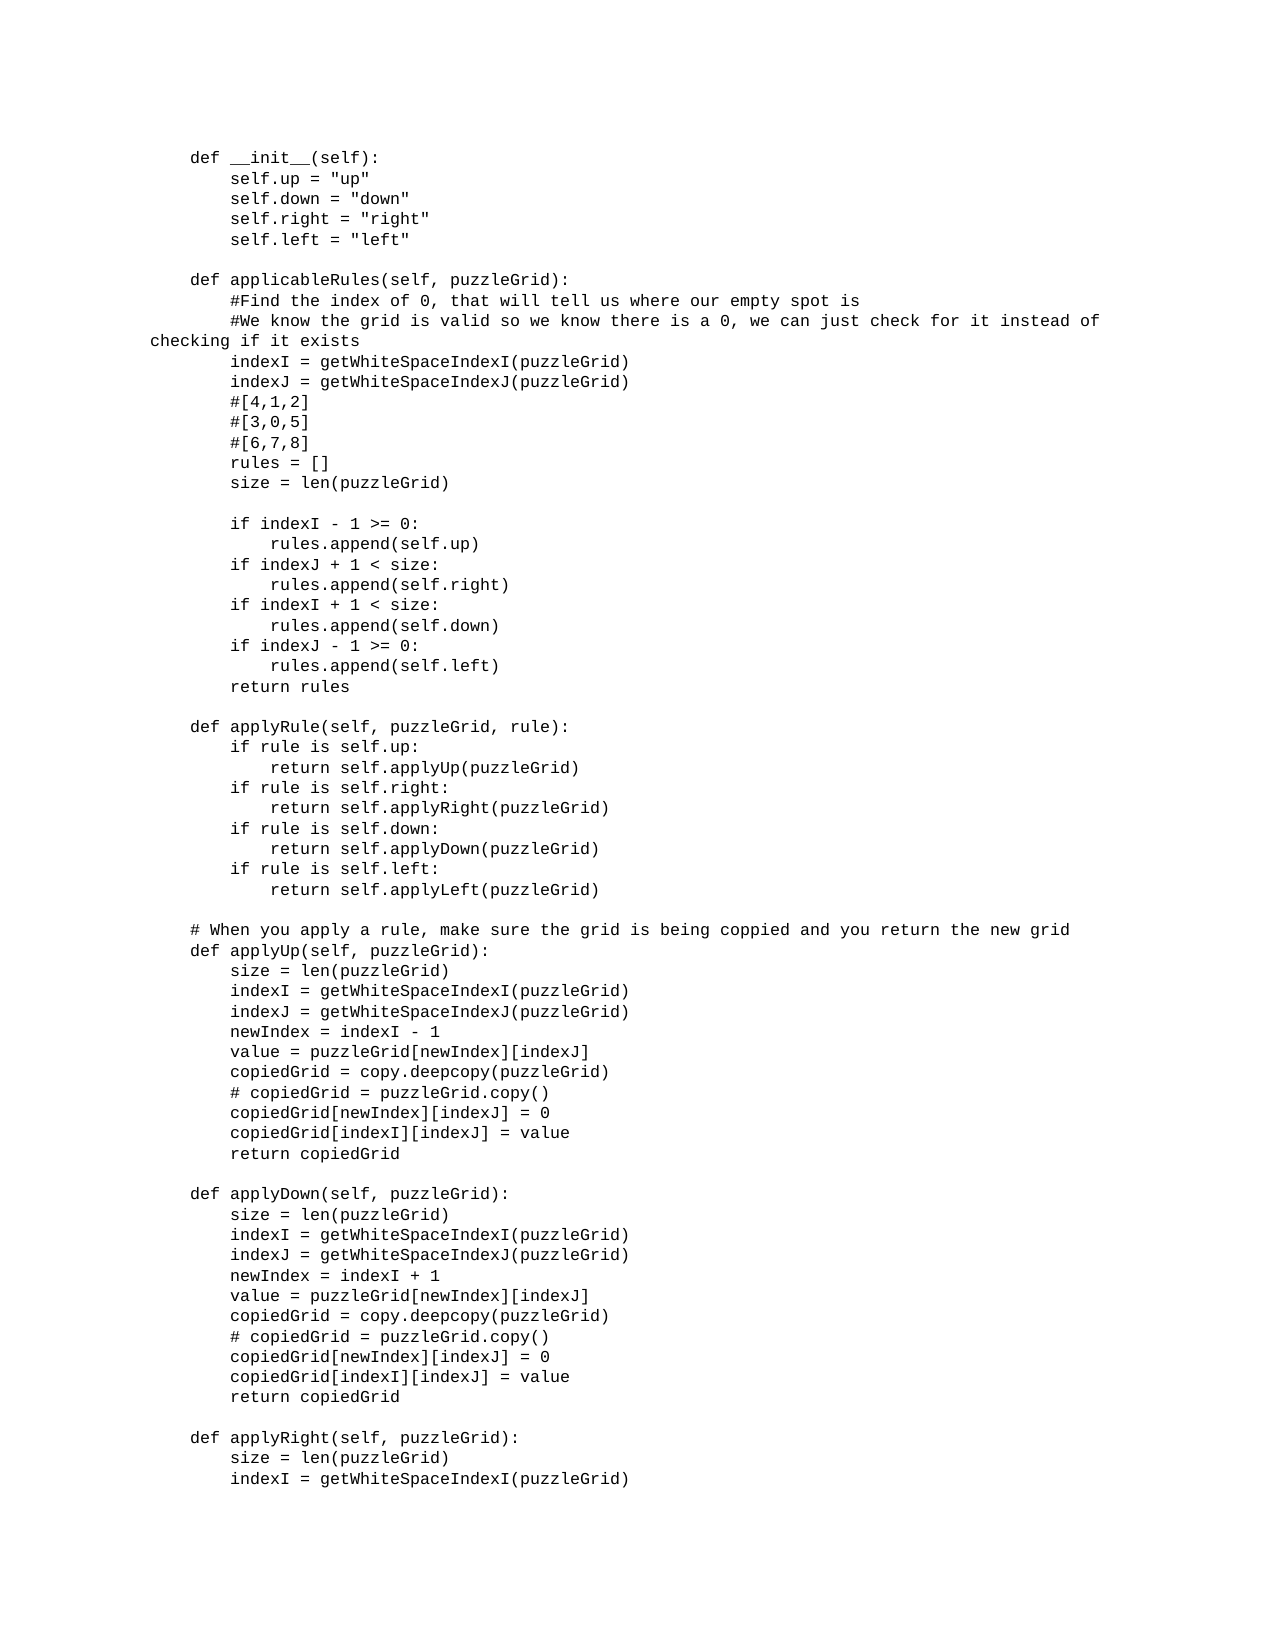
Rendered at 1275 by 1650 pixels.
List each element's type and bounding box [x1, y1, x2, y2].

text [150, 150, 1125, 1489]
